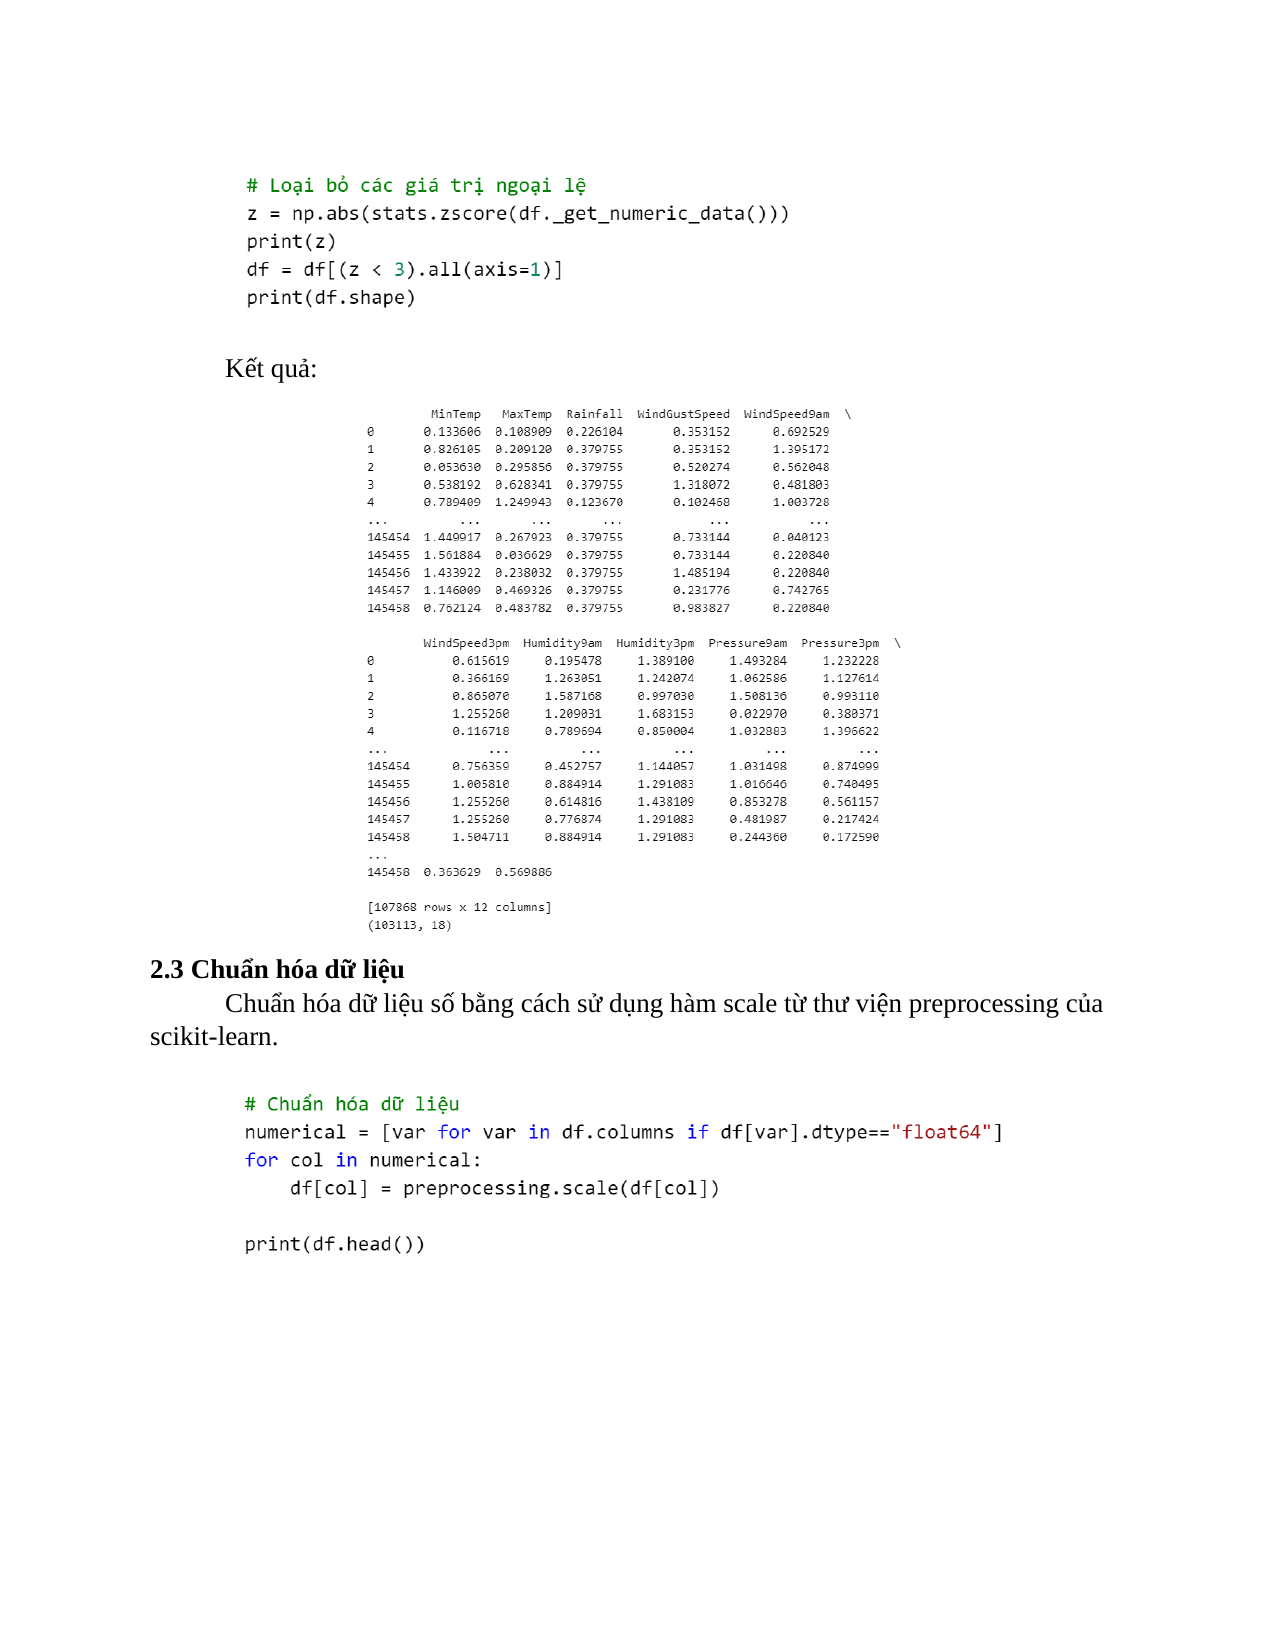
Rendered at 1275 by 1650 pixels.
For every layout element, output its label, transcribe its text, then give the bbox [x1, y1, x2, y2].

text Chuẩn hóa dữ liệu số bằng cách sử dụng hàm scale từ thư viện preprocessing của scikit-learn. [150, 987, 1125, 1052]
text Kết quả: [150, 352, 1125, 383]
subtitle 2.3 Chuẩn hóa dữ liệu [150, 953, 1125, 984]
picture [227, 150, 1048, 333]
picture [361, 402, 914, 935]
picture [228, 1070, 1047, 1276]
